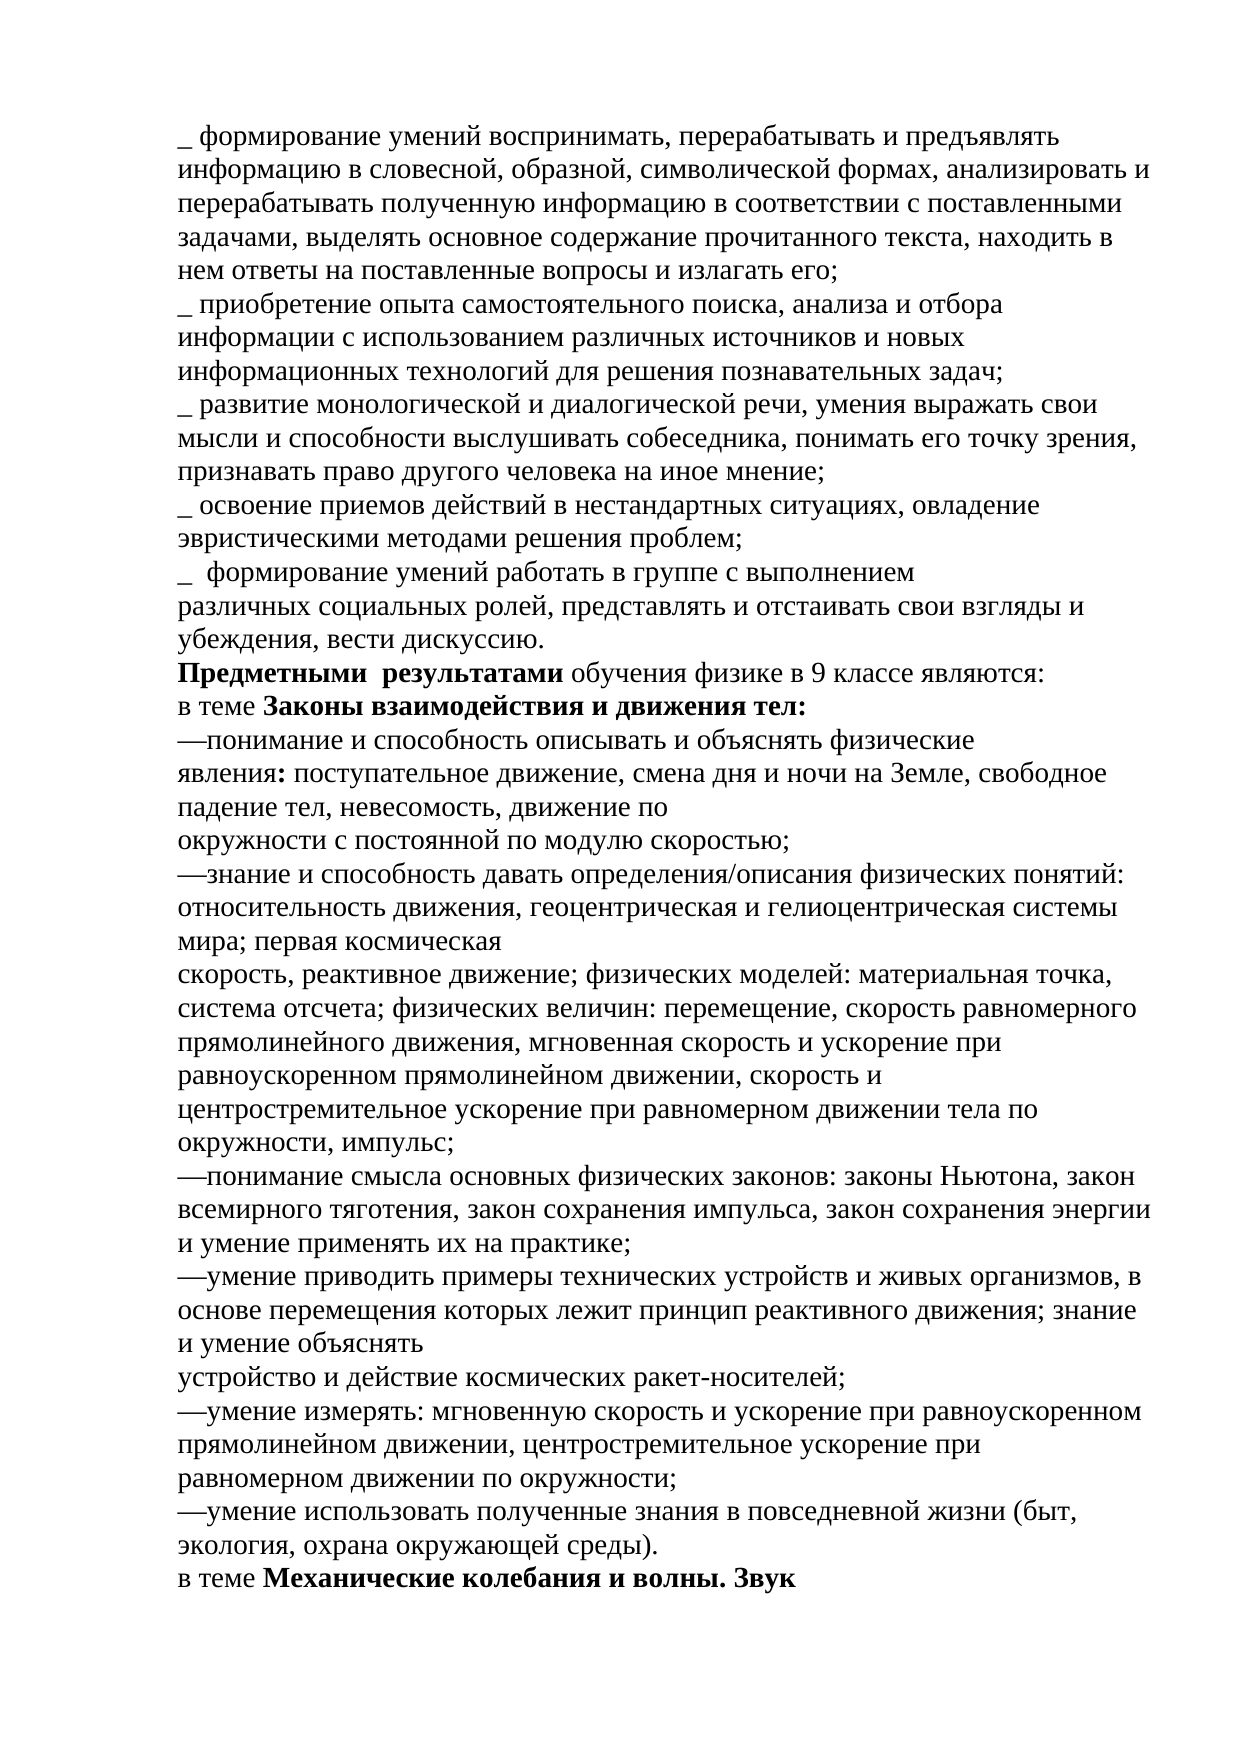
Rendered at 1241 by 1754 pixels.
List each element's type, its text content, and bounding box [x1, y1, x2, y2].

text Предметными результатами обучения физике в 9 классе являются: [177, 655, 1152, 688]
text в теме Механические колебания и волны. Звук [177, 1560, 1152, 1594]
text _ приобретение опыта самостоятельного поиска, анализа и отбора информации с использованием различных источников и новых информационных технологий для решения познавательных задач; [177, 286, 1152, 386]
text в теме Законы взаимодействия и движения тел: [177, 688, 1152, 722]
text _ формирование умений работать в группе с выполнением [177, 554, 1152, 588]
text окружности с постоянной по модулю скоростью; [177, 822, 1152, 856]
text устройство и действие космических ракет-носителей; [177, 1359, 1152, 1393]
text —понимание смысла основных физических законов: законы Ньютона, закон всемирного тяготения, закон сохранения импульса, закон сохранения энергии и умение применять их на практике; [177, 1158, 1152, 1258]
text —умение приводить примеры технических устройств и живых организмов, в основе перемещения которых лежит принцип реактивного движения; знание и умение объяснять [177, 1258, 1152, 1359]
text различных социальных ролей, представлять и отстаивать свои взгляды и убеждения, вести дискуссию. [177, 588, 1152, 655]
text —умение использовать полученные знания в повседневной жизни (быт, экология, охрана окружающей среды). [177, 1493, 1152, 1560]
text —знание и способность давать определения/описания физических понятий: относительность движения, геоцентрическая и гелиоцентрическая системы мира; первая космическая [177, 856, 1152, 957]
text _ освоение приемов действий в нестандартных ситуациях, овладение эвристическими методами решения проблем; [177, 487, 1152, 554]
text —понимание и способность описывать и объяснять физические явления: поступательное движение, смена дня и ночи на Земле, свободное падение тел, невесомость, движение по [177, 722, 1152, 822]
text —умение измерять: мгновенную скорость и ускорение при равноускоренном прямолинейном движении, центростремительное ускорение при равномерном движении по окружности; [177, 1393, 1152, 1493]
text _ развитие монологической и диалогической речи, умения выражать свои мысли и способности выслушивать собеседника, понимать его точку зрения, признавать право другого человека на иное мнение; [177, 386, 1152, 487]
text скорость, реактивное движение; физических моделей: материальная точка, система отсчета; физических величин: перемещение, скорость равномерного прямолинейного движения, мгновенная скорость и ускорение при равноускоренном прямолинейном движении, скорость и центростремительное ускорение при равномерном движении тела по окружности, импульс; [177, 957, 1152, 1158]
text _ формирование умений воспринимать, перерабатывать и предъявлять информацию в словесной, образной, символической формах, анализировать и перерабатывать полученную информацию в соответствии с поставленными задачами, выделять основное содержание прочитанного текста, находить в нем ответы на поставленные вопросы и излагать его; [177, 118, 1152, 286]
